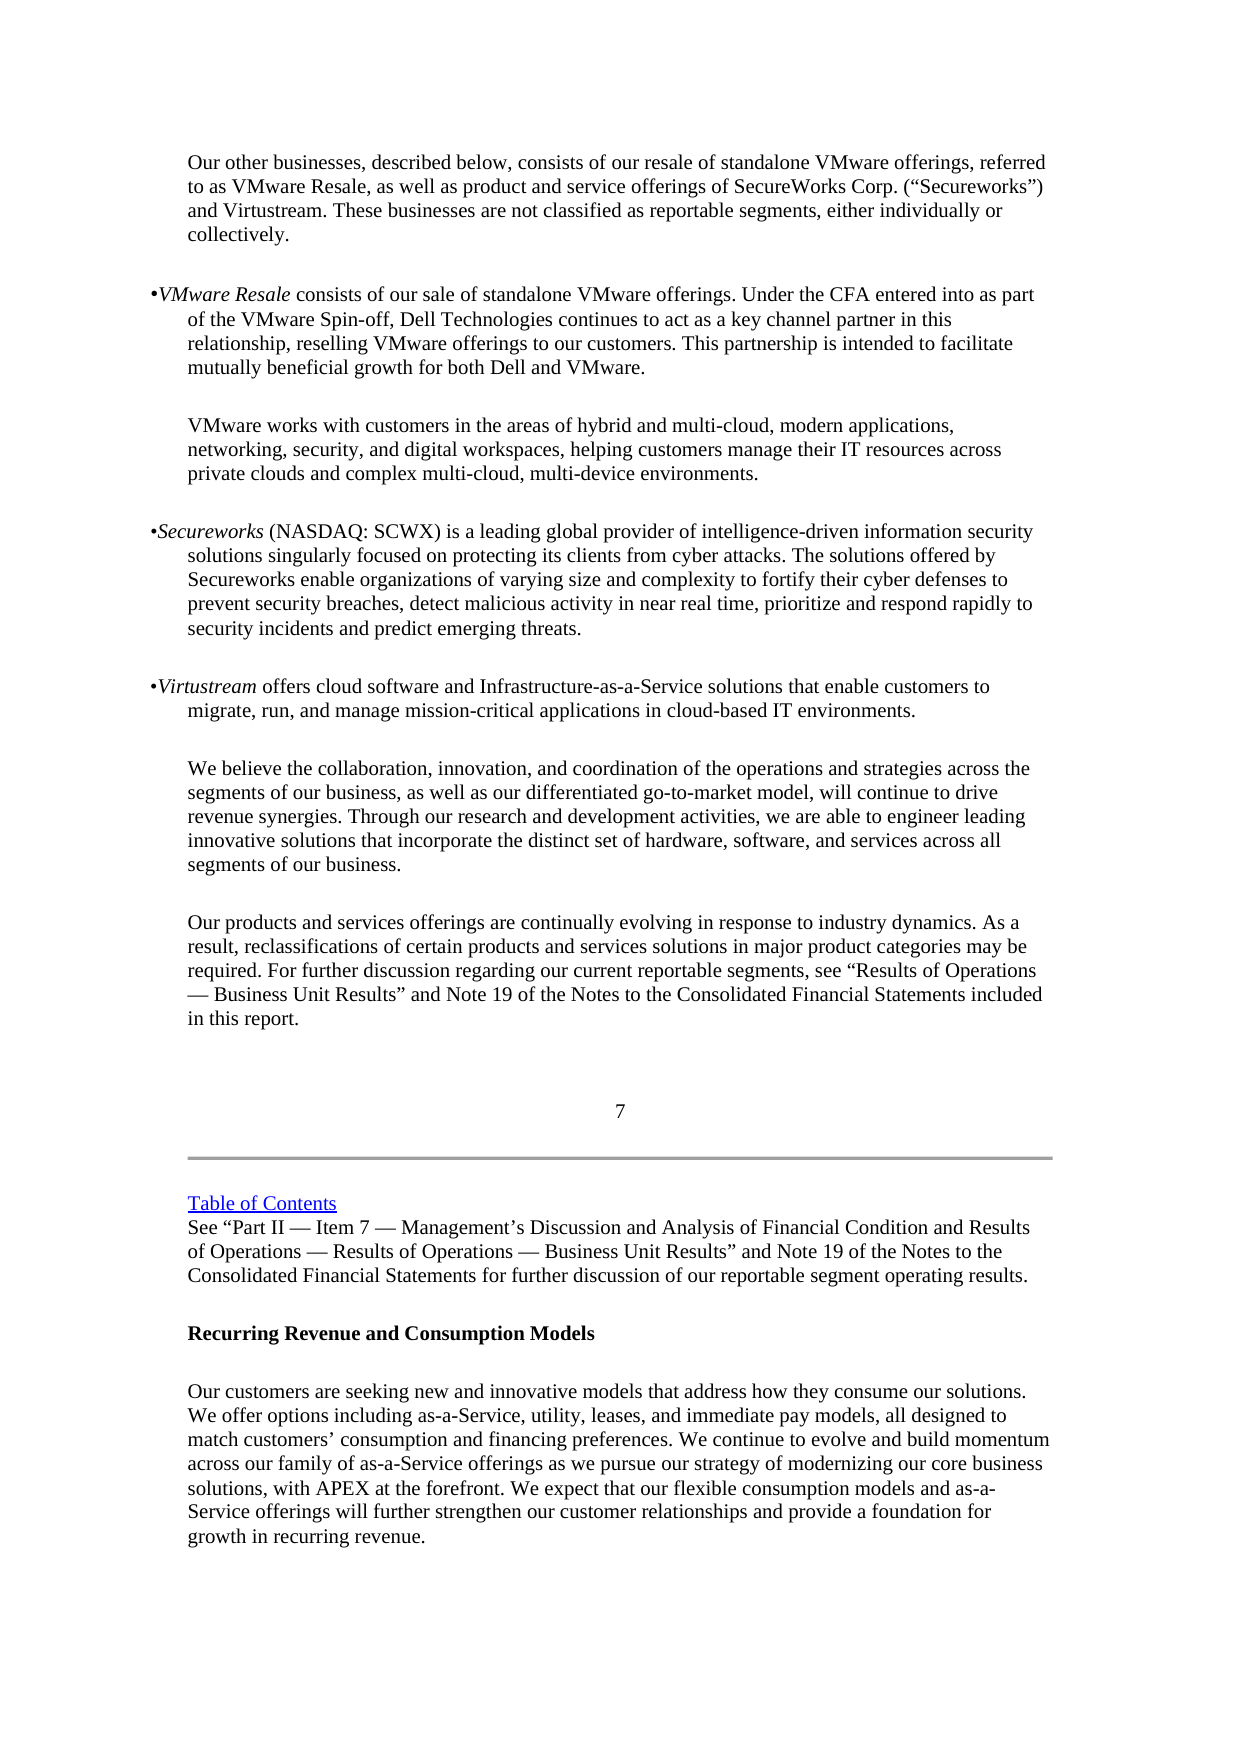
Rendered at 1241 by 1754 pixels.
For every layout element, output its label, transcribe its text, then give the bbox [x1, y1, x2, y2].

text Our customers are seeking new and innovative models that address how they consume our solutions. We offer options including as-a-Service, utility, leases, and immediate pay models, all designed to match customers’ consumption and financing preferences. We continue to evolve and build momentum across our family of as-a-Service offerings as we pursue our strategy of modernizing our core business solutions, with APEX at the forefront. We expect that our flexible consumption models and as-a-Service offerings will further strengthen our customer relationships and provide a foundation for growth in recurring revenue. [187, 1379, 1053, 1548]
text We believe the collaboration, innovation, and coordination of the operations and strategies across the segments of our business, as well as our differentiated go-to-market model, will continue to drive revenue synergies. Through our research and development activities, we are able to engineer leading innovative solutions that incorporate the distinct set of hardware, software, and services across all segments of our business. [187, 756, 1053, 876]
text Our products and services offerings are continually evolving in response to industry dynamics. As a result, reclassifications of certain products and services solutions in major product categories may be required. For further discussion regarding our current reportable segments, see “Results of Operations — Business Unit Results” and Note 19 of the Notes to the Consolidated Financial Statements included in this report. [187, 910, 1053, 1030]
text Recurring Revenue and Consumption Models [187, 1321, 1053, 1345]
text 7 [187, 1098, 1053, 1123]
text See “Part II — Item 7 — Management’s Discussion and Analysis of Financial Condition and Results of Operations — Results of Operations — Business Unit Results” and Note 19 of the Notes to the Consolidated Financial Statements for further discussion of our reportable segment operating results. [187, 1215, 1053, 1287]
text •Virtustream offers cloud software and Infrastructure-as-a-Service solutions that enable customers to migrate, run, and manage mission-critical applications in cloud-based IT environments. [150, 673, 1053, 722]
text •VMware Resale consists of our sale of standalone VMware offerings. Under the CFA entered into as part of the VMware Spin-off, Dell Technologies continues to act as a key channel partner in this relationship, reselling VMware offerings to our customers. This partnership is intended to facilitate mutually beneficial growth for both Dell and VMware. [150, 280, 1053, 379]
text •Secureworks (NASDAQ: SCWX) is a leading global provider of intelligence-driven information security solutions singularly focused on protecting its clients from cyber attacks. The solutions offered by Secureworks enable organizations of varying size and complexity to fortify their cyber defenses to prevent security breaches, detect malicious activity in near real time, prioritize and respond rapidly to security incidents and predict emerging threats. [150, 519, 1053, 639]
text Our other businesses, described below, consists of our resale of standalone VMware offerings, referred to as VMware Resale, as well as product and service offerings of SecureWorks Corp. (“Secureworks”) and Virtustream. These businesses are not classified as reportable segments, either individually or collectively. [187, 150, 1053, 246]
text Table of Contents [187, 1191, 1053, 1215]
text VMware works with customers in the areas of hybrid and multi-cloud, modern applications, networking, security, and digital workspaces, helping customers manage their IT resources across private clouds and complex multi-cloud, multi-device environments. [187, 413, 1053, 485]
